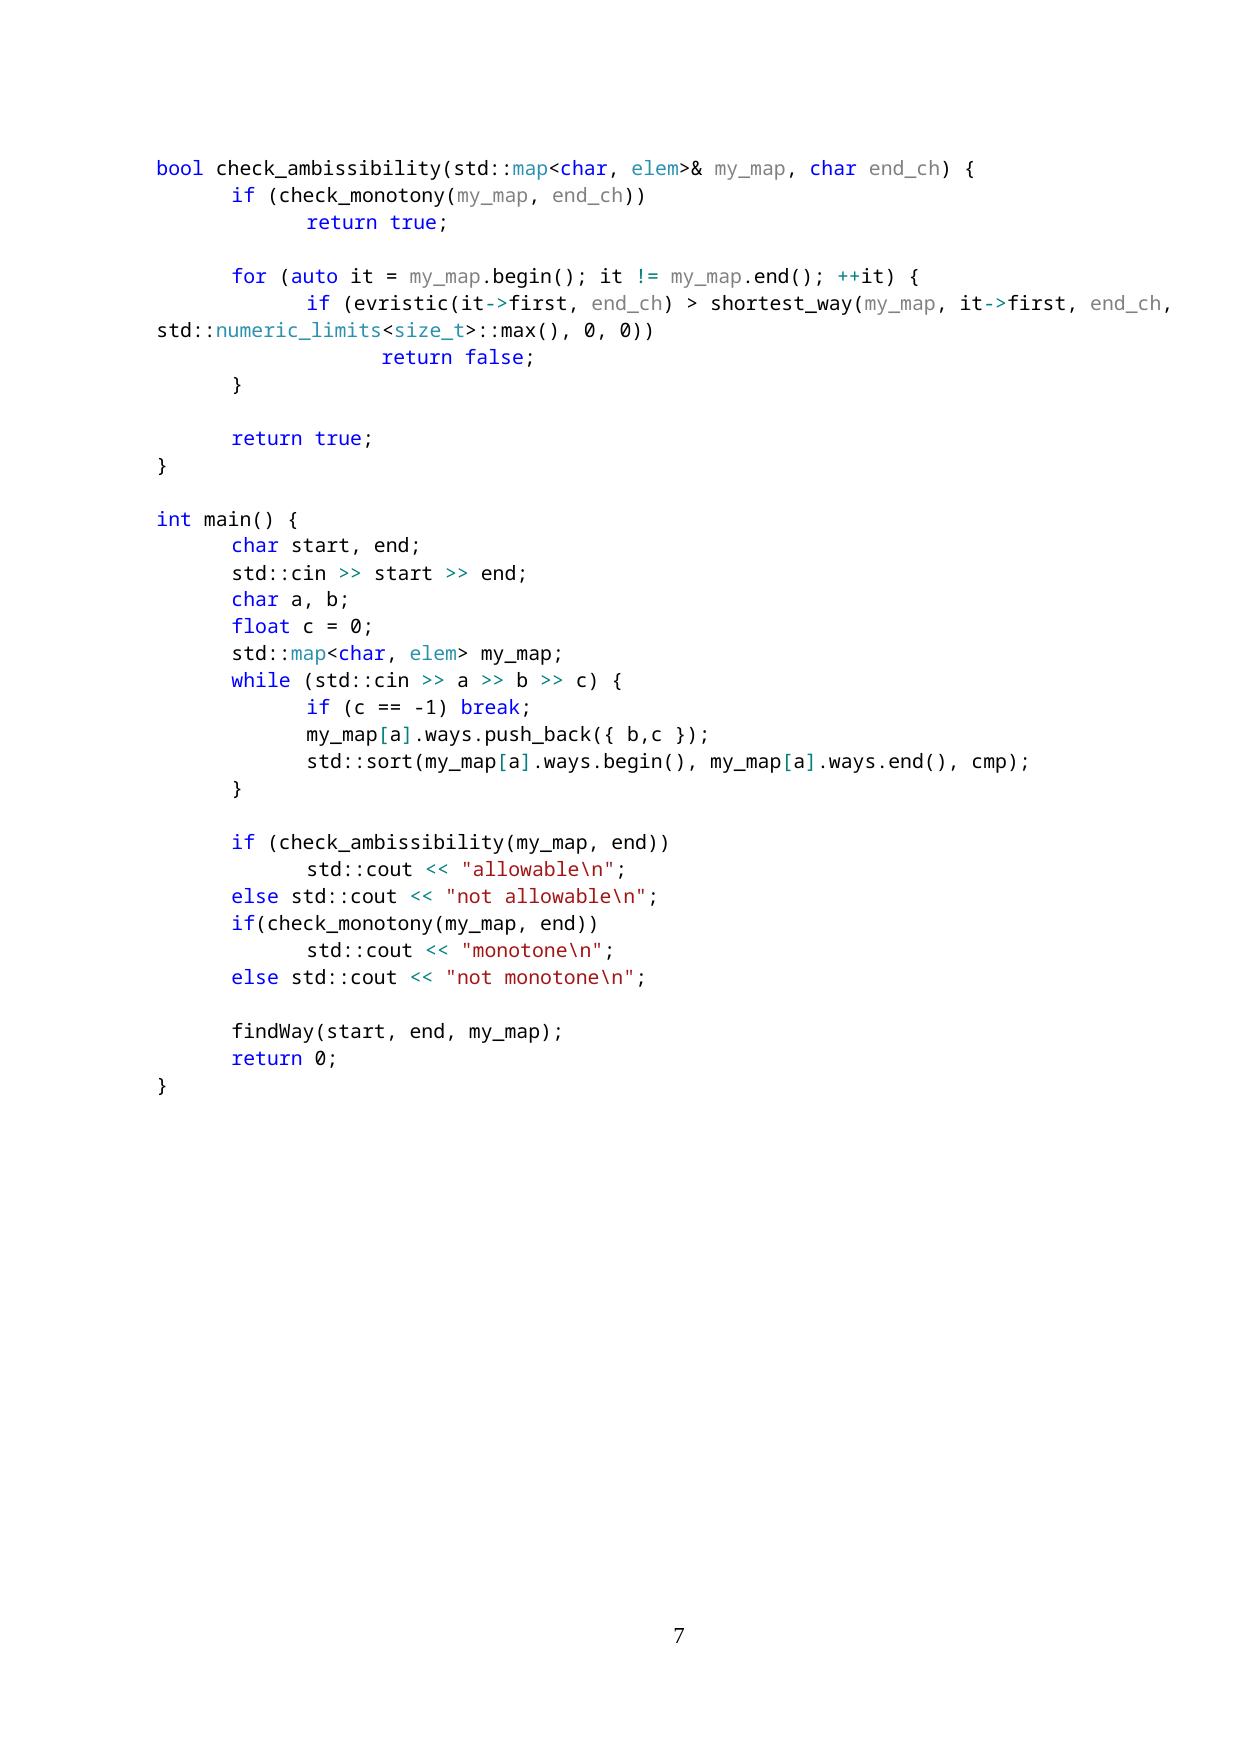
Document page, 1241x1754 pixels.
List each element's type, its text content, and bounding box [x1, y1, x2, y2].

text } [156, 451, 1198, 478]
text my_map[a].ways.push_back({ b,c }); [156, 721, 1198, 748]
text } [156, 370, 1198, 397]
text } [156, 774, 1198, 802]
text std::cout << "allowable\n"; [156, 856, 1198, 882]
text if (c == -1) break; [156, 694, 1198, 721]
text return true; [156, 424, 1198, 451]
text std::cout << "monotone\n"; [156, 936, 1198, 963]
text if (check_ambissibility(my_map, end)) [156, 828, 1198, 856]
text return true; [156, 208, 1198, 235]
text if(check_monotony(my_map, end)) [156, 909, 1198, 936]
text std::sort(my_map[a].ways.begin(), my_map[a].ways.end(), cmp); [156, 748, 1198, 774]
text char a, b; [156, 586, 1198, 613]
text int main() { [156, 505, 1198, 532]
text else std::cout << "not allowable\n"; [156, 882, 1198, 909]
text return false; [156, 343, 1198, 370]
text for (auto it = my_map.begin(); it != my_map.end(); ++it) { [156, 262, 1198, 289]
text while (std::cin >> a >> b >> c) { [156, 667, 1198, 694]
text else std::cout << "not monotone\n"; [156, 963, 1198, 990]
text if (check_monotony(my_map, end_ch)) [156, 181, 1198, 208]
text char start, end; [156, 532, 1198, 559]
text return 0; [156, 1044, 1198, 1071]
text bool check_ambissibility(std::map<char, elem>& my_map, char end_ch) { [156, 154, 1198, 181]
text std::cin >> start >> end; [156, 559, 1198, 586]
text } [156, 1071, 1198, 1098]
text if (evristic(it->first, end_ch) > shortest_way(my_map, it->first, end_ch, std::numeric_limits<size_t>::max(), 0, 0)) [156, 289, 1198, 343]
text std::map<char, elem> my_map; [156, 640, 1198, 667]
text findWay(start, end, my_map); [156, 1017, 1198, 1044]
text float c = 0; [156, 613, 1198, 640]
